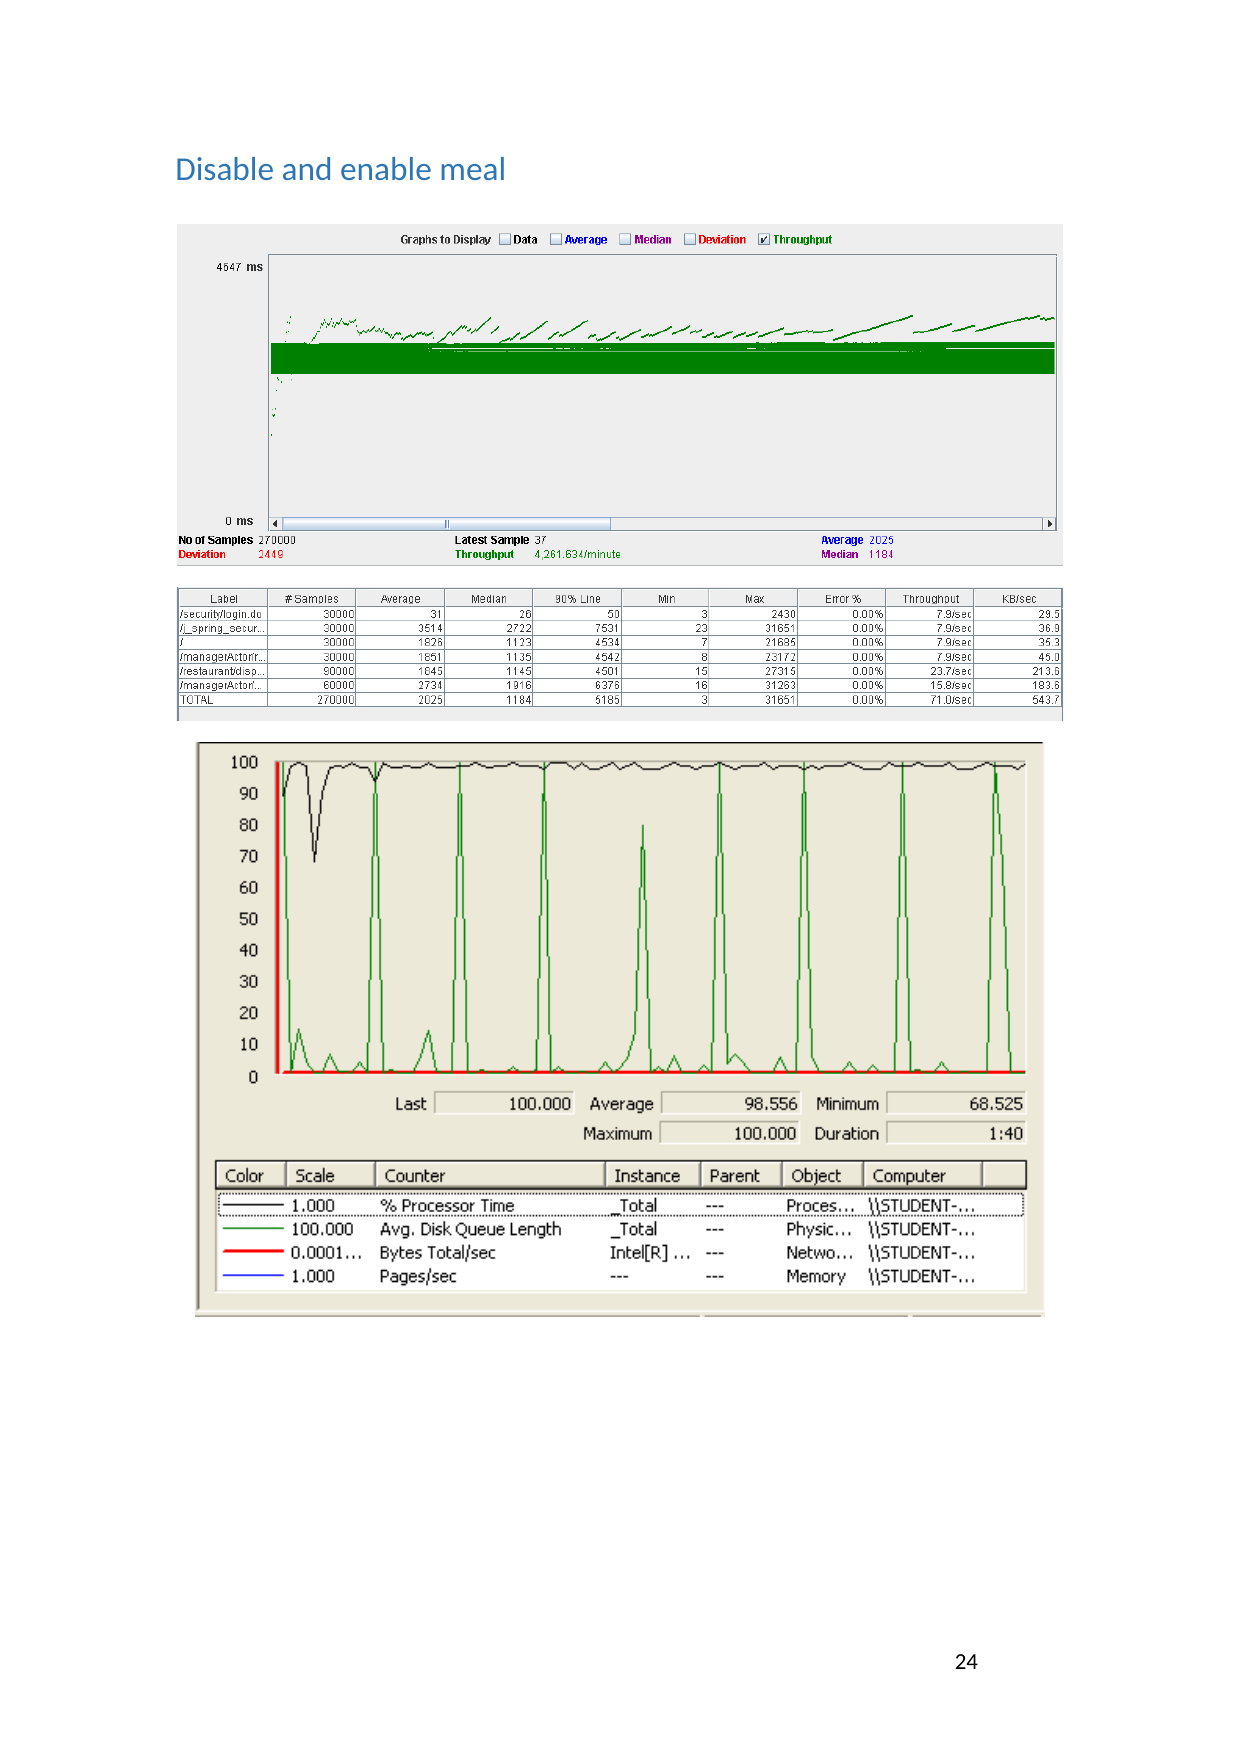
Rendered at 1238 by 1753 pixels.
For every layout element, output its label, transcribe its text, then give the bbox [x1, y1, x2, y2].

picture [176, 224, 1064, 566]
picture [176, 587, 1064, 721]
picture [195, 742, 1045, 1317]
subtitle Disable and enable meal [175, 148, 1063, 188]
